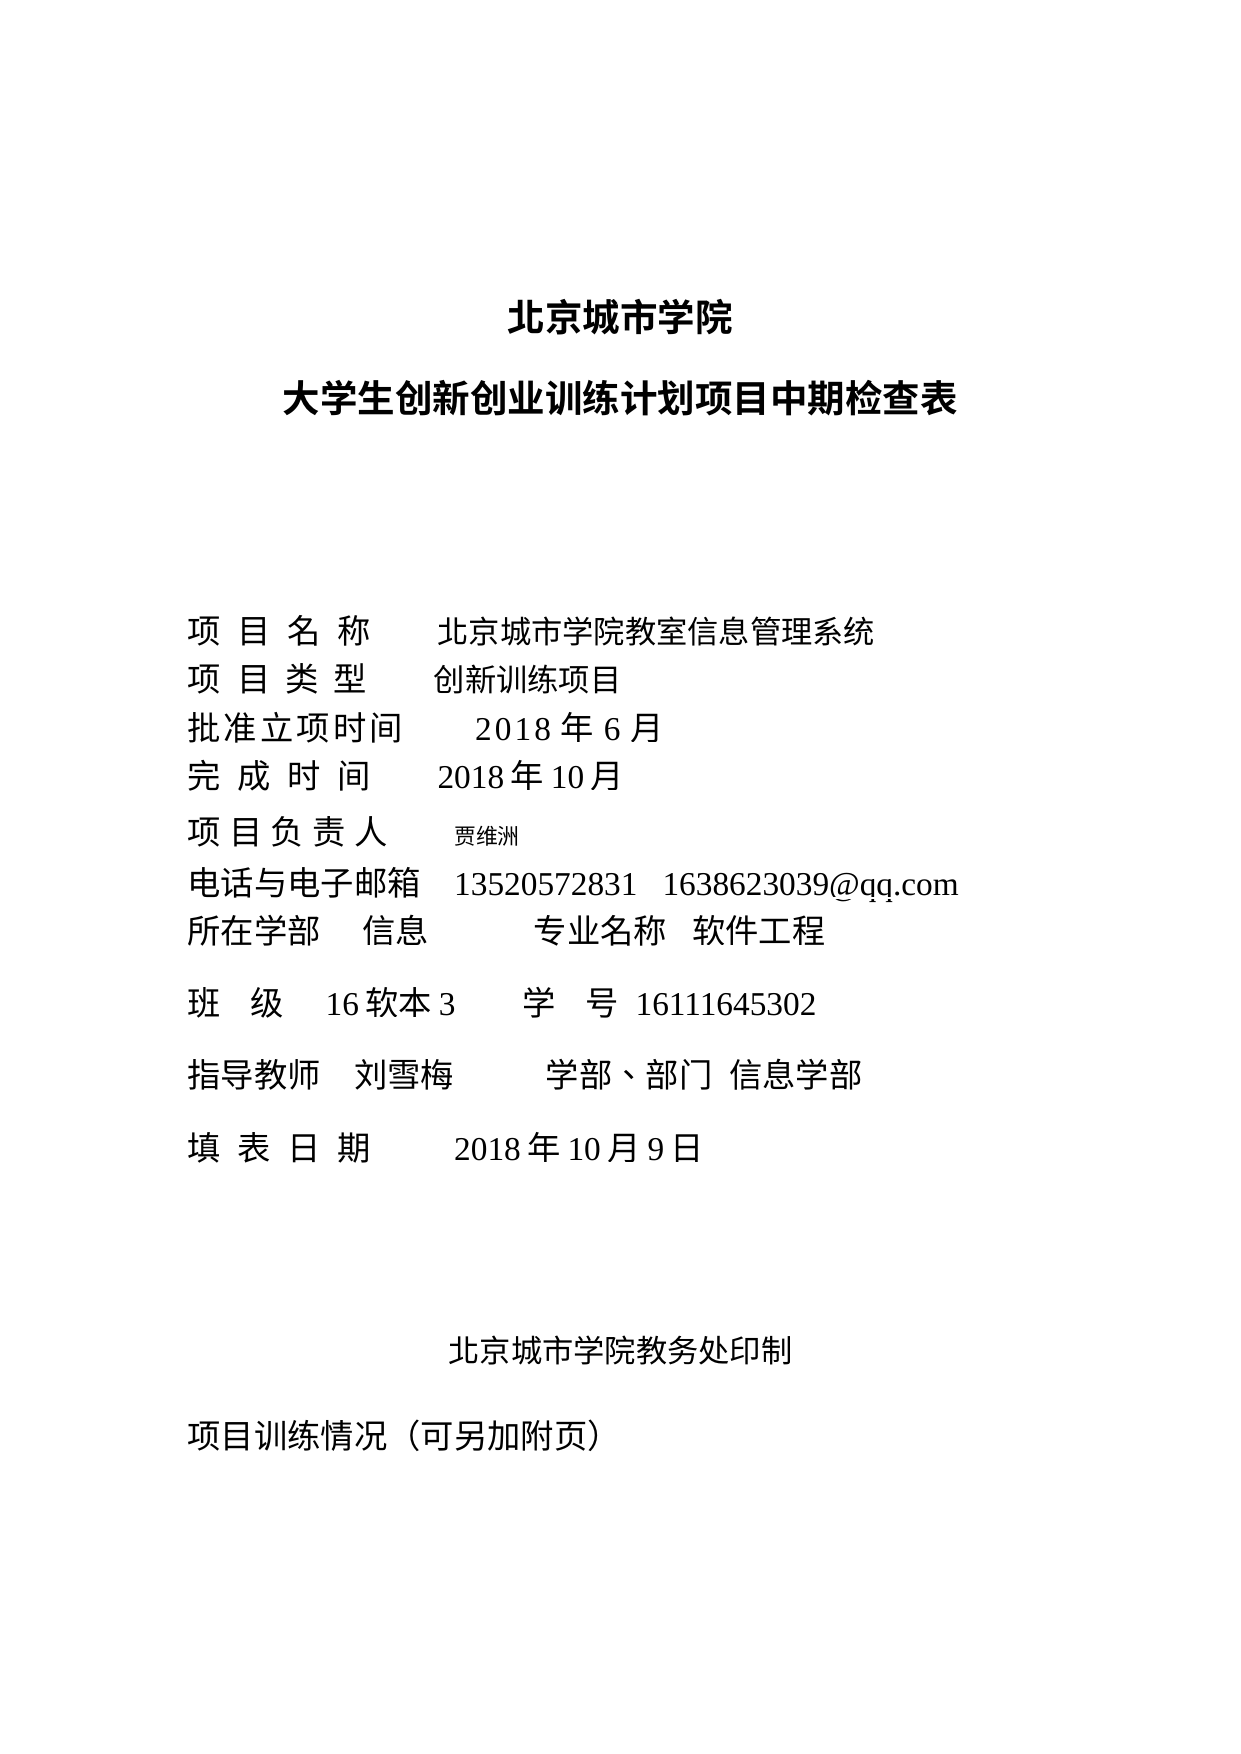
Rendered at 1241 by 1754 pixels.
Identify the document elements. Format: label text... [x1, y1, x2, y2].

text 项 目 负 责 人 贾维洲 [187, 798, 1053, 856]
text 填 表 日 期 2018年10月9日 [187, 1121, 1053, 1169]
text 班 级 16软本3 学 号 16111645302 [187, 977, 1053, 1025]
text 北京城市学院教务处印制 [187, 1326, 1053, 1371]
text 项目训练情况（可另加附页） [187, 1409, 1053, 1458]
text 项 目 名 称 北京城市学院教室信息管理系统 [187, 605, 1053, 653]
text 完 成 时 间 2018年10月 [187, 750, 1053, 798]
text 电话与电子邮箱 13520572831 1638623039@qq.com [187, 856, 1053, 904]
text 北京城市学院 [187, 288, 1053, 343]
text 指导教师 刘雪梅 学部、部门 信息学部 [187, 1049, 1053, 1097]
text 所在学部 信息 专业名称 软件工程 [187, 904, 1053, 953]
text 大学生创新创业训练计划项目中期检查表 [187, 368, 1053, 423]
text 项 目 类 型 创新训练项目 [187, 653, 1053, 701]
text 批准立项时间 2018年6月 [187, 701, 1053, 750]
